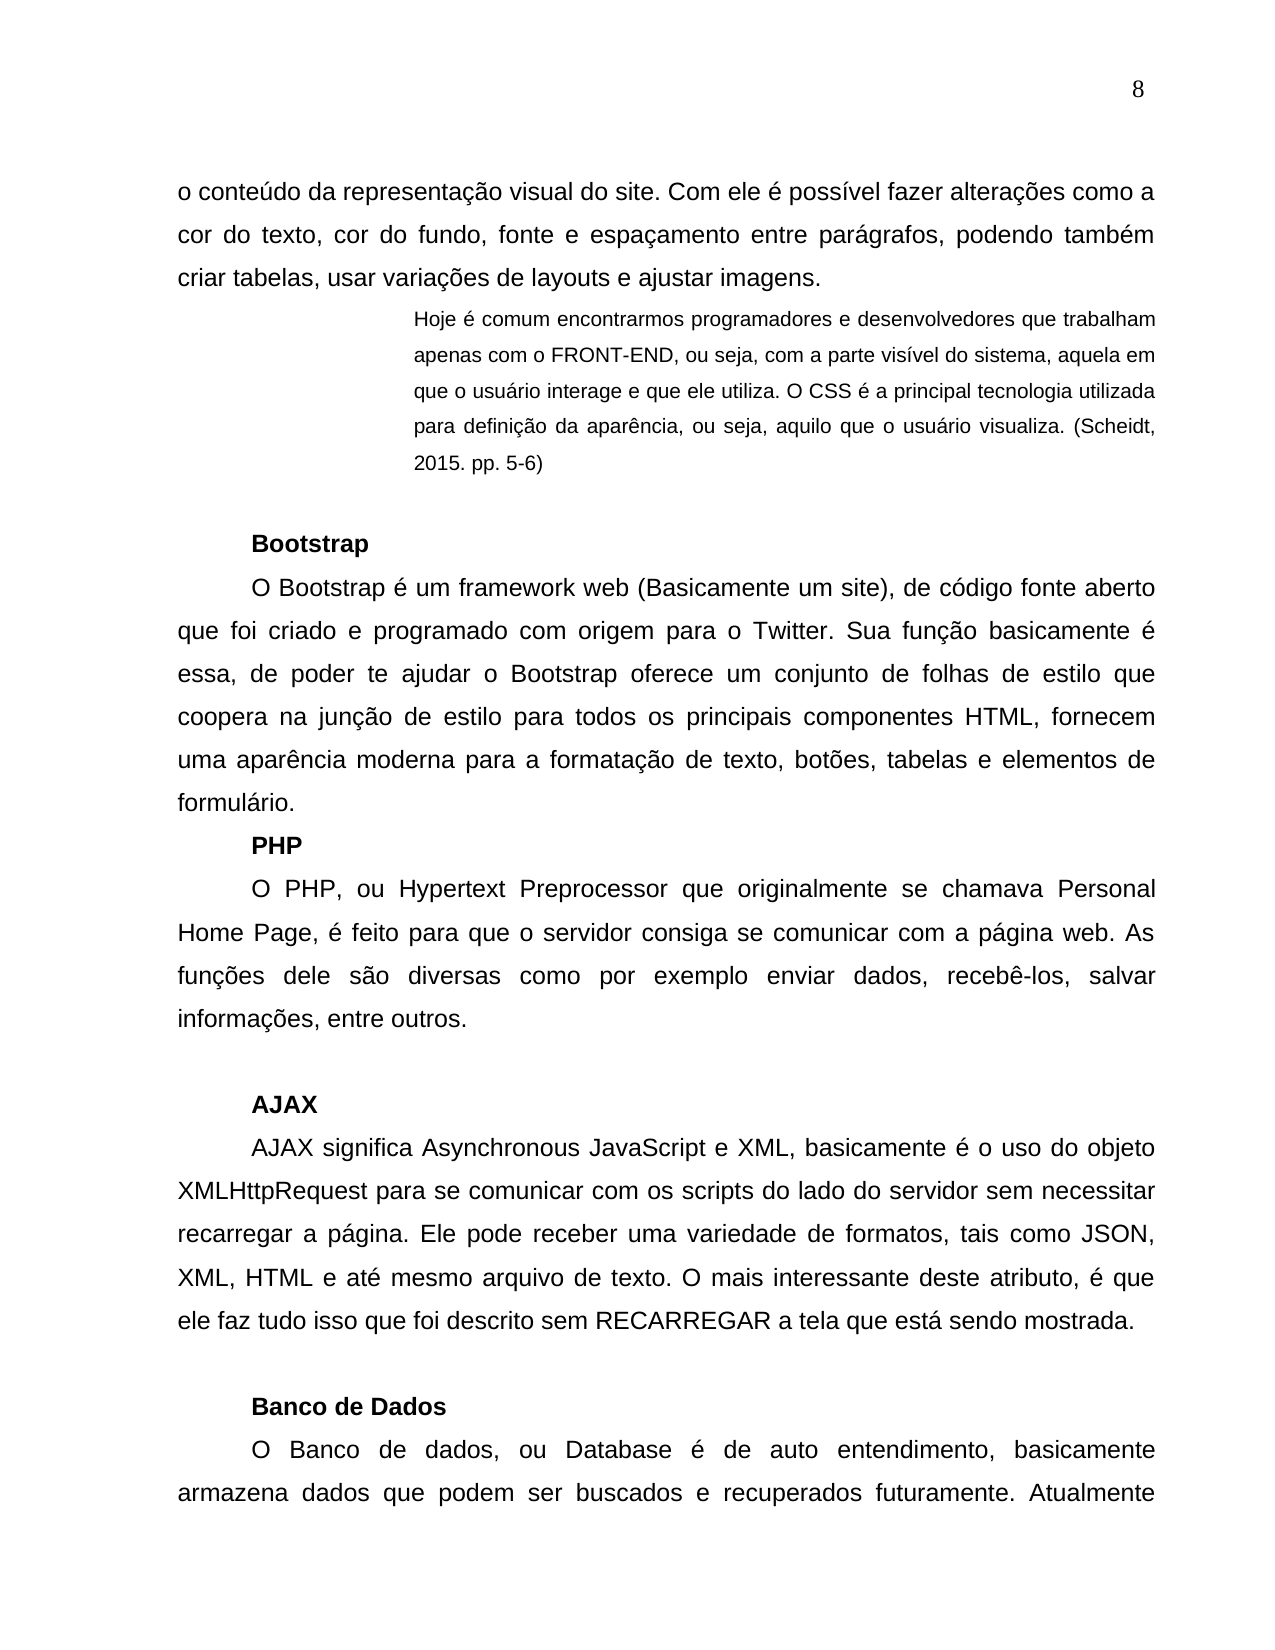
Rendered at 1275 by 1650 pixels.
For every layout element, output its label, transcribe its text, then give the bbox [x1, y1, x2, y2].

text AJAX significa Asynchronous JavaScript e XML, basicamente é o uso do objeto XMLHttpRequest para se comunicar com os scripts do lado do servidor sem necessitar recarregar a página. Ele pode receber uma variedade de formatos, tais como JSON, XML, HTML e até mesmo arquivo de texto. O mais interessante deste atributo, é que ele faz tudo isso que foi descrito sem RECARREGAR a tela que está sendo mostrada. [177, 1133, 1157, 1334]
text PHP O PHP, ou Hypertext Preprocessor que originalmente se chamava Personal Home Page, é feito para que o servidor consiga se comunicar com a página web. As funções dele são diversas como por exemplo enviar dados, recebê-los, salvar informações, entre outros. [177, 831, 1157, 1032]
text Hoje é comum encontrarmos programadores e desenvolvedores que trabalham apenas com o FRONT-END, ou seja, com a parte visível do sistema, aquela em que o usuário interage e que ele utiliza. O CSS é a principal tecnologia utilizada para definição da aparência, ou seja, aquilo que o usuário visualiza. (Scheidt, 2015. pp. 5-6) [413, 307, 1157, 474]
text AJAX [177, 1090, 1157, 1119]
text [177, 177, 1157, 292]
text Banco de Dados [177, 1392, 1157, 1421]
text Bootstrap [177, 529, 1157, 558]
text O Bootstrap é um framework web (Basicamente um site), de código fonte aberto que foi criado e programado com origem para o Twitter. Sua função basicamente é essa, de poder te ajudar o Bootstrap oferece um conjunto de folhas de estilo que coopera na junção de estilo para todos os principais componentes HTML, fornecem uma aparência moderna para a formatação de texto, botões, tabelas e elementos de formulário. [177, 572, 1157, 817]
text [177, 1435, 1157, 1507]
